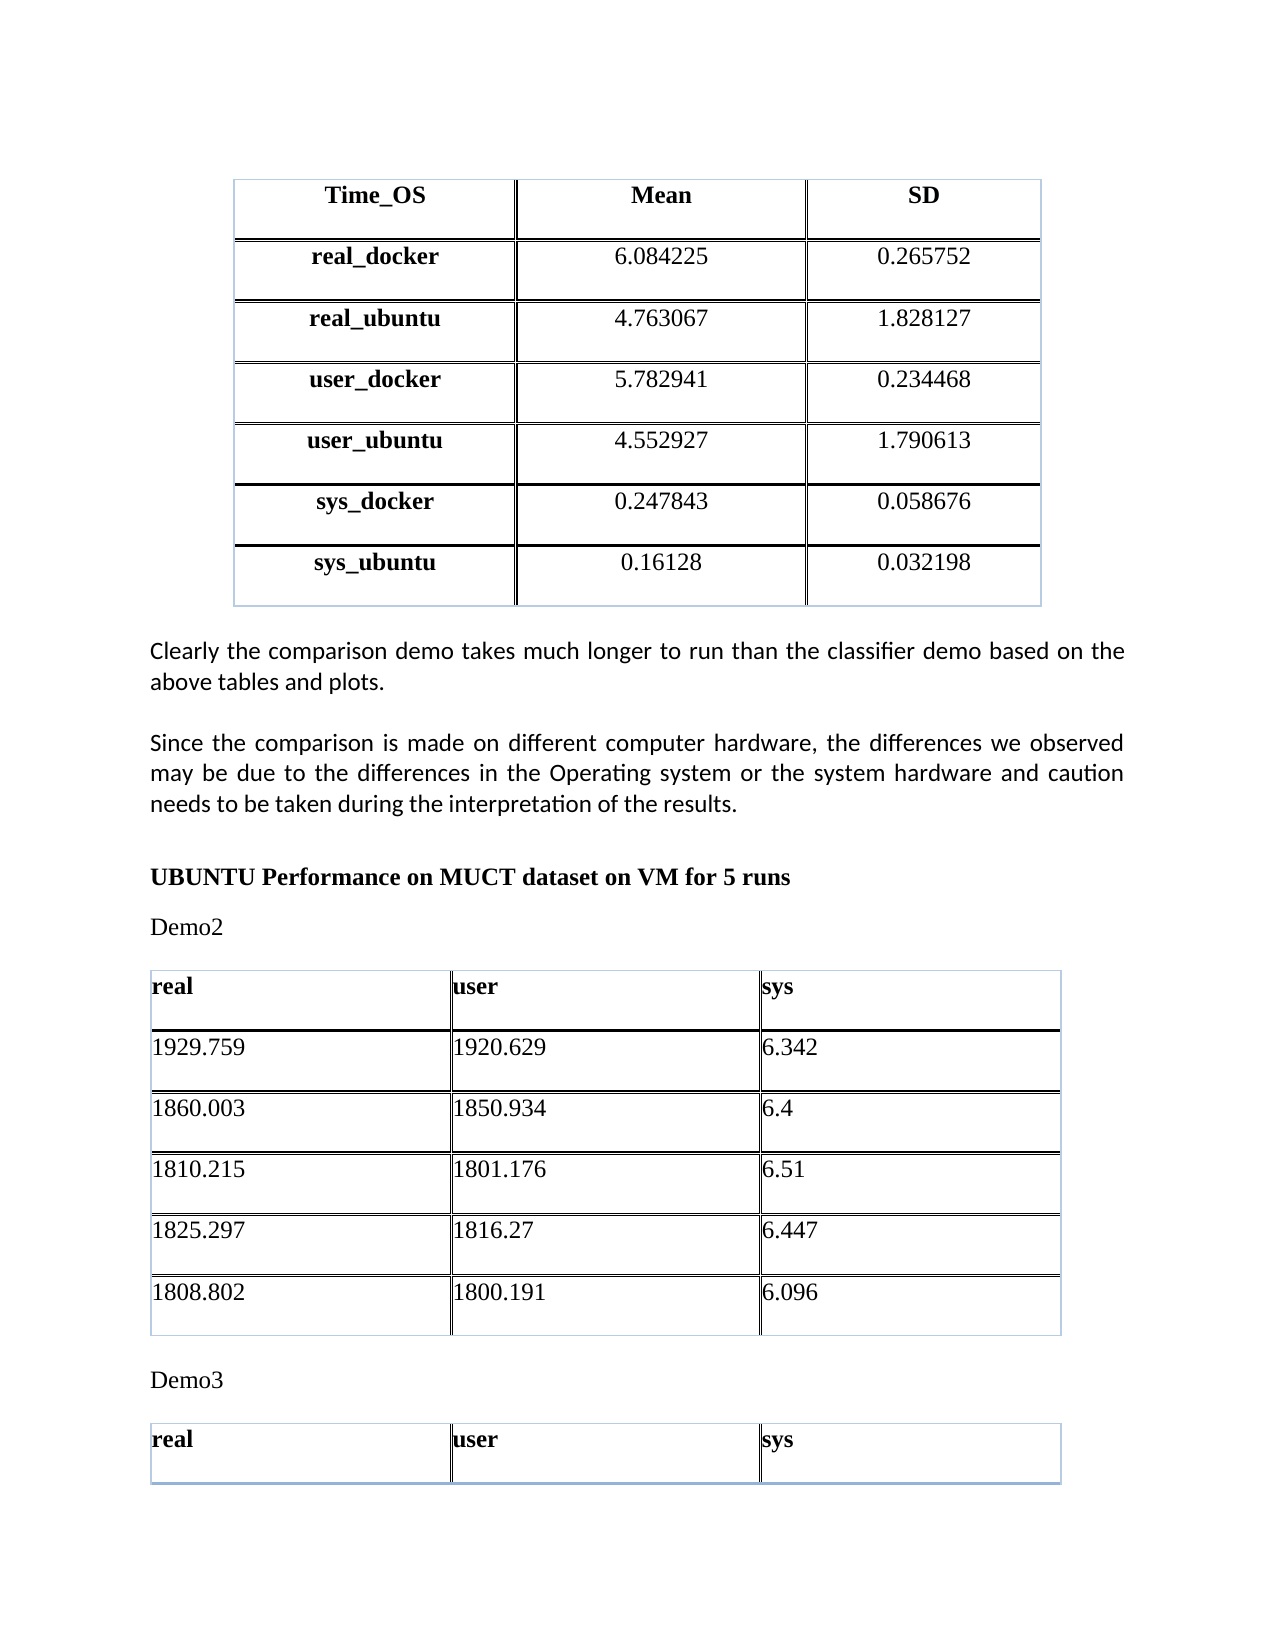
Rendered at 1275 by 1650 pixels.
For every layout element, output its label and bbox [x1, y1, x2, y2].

table_cell [453, 1155, 759, 1212]
table_cell [152, 1032, 450, 1090]
table_cell [453, 1094, 759, 1151]
table_header [808, 180, 1040, 238]
table_cell [235, 303, 514, 361]
table_cell [518, 242, 805, 299]
table_cell [453, 1032, 759, 1090]
table_cell [808, 425, 1040, 483]
table_header [762, 1424, 1060, 1482]
table_cell [152, 1155, 450, 1212]
table_cell [762, 1155, 1060, 1212]
table_cell [518, 303, 805, 361]
table_cell [235, 486, 514, 544]
table_header [762, 971, 1060, 1029]
table_cell [762, 1216, 1060, 1273]
table_cell [762, 1032, 1060, 1090]
table_header [453, 1424, 759, 1482]
table_cell [762, 1094, 1060, 1151]
table_cell [808, 547, 1040, 605]
table_cell [152, 1094, 450, 1151]
table_cell [518, 547, 805, 605]
table_header [453, 971, 759, 1029]
table_header [152, 1424, 450, 1482]
table_cell [762, 1277, 1060, 1335]
table_header [235, 180, 514, 238]
table_cell [453, 1216, 759, 1273]
table_header [152, 971, 450, 1029]
table_cell [453, 1277, 759, 1335]
table_cell [518, 364, 805, 422]
table_cell [235, 242, 514, 299]
table_cell [152, 1277, 450, 1335]
table_cell [808, 303, 1040, 361]
table_header [518, 180, 805, 238]
table_cell [152, 1216, 450, 1273]
table_cell [235, 425, 514, 483]
table_cell [808, 242, 1040, 299]
table_cell [518, 425, 805, 483]
table_cell [808, 486, 1040, 544]
table_cell [808, 364, 1040, 422]
table_cell [518, 486, 805, 544]
table_cell [235, 547, 514, 605]
table_cell [235, 364, 514, 422]
